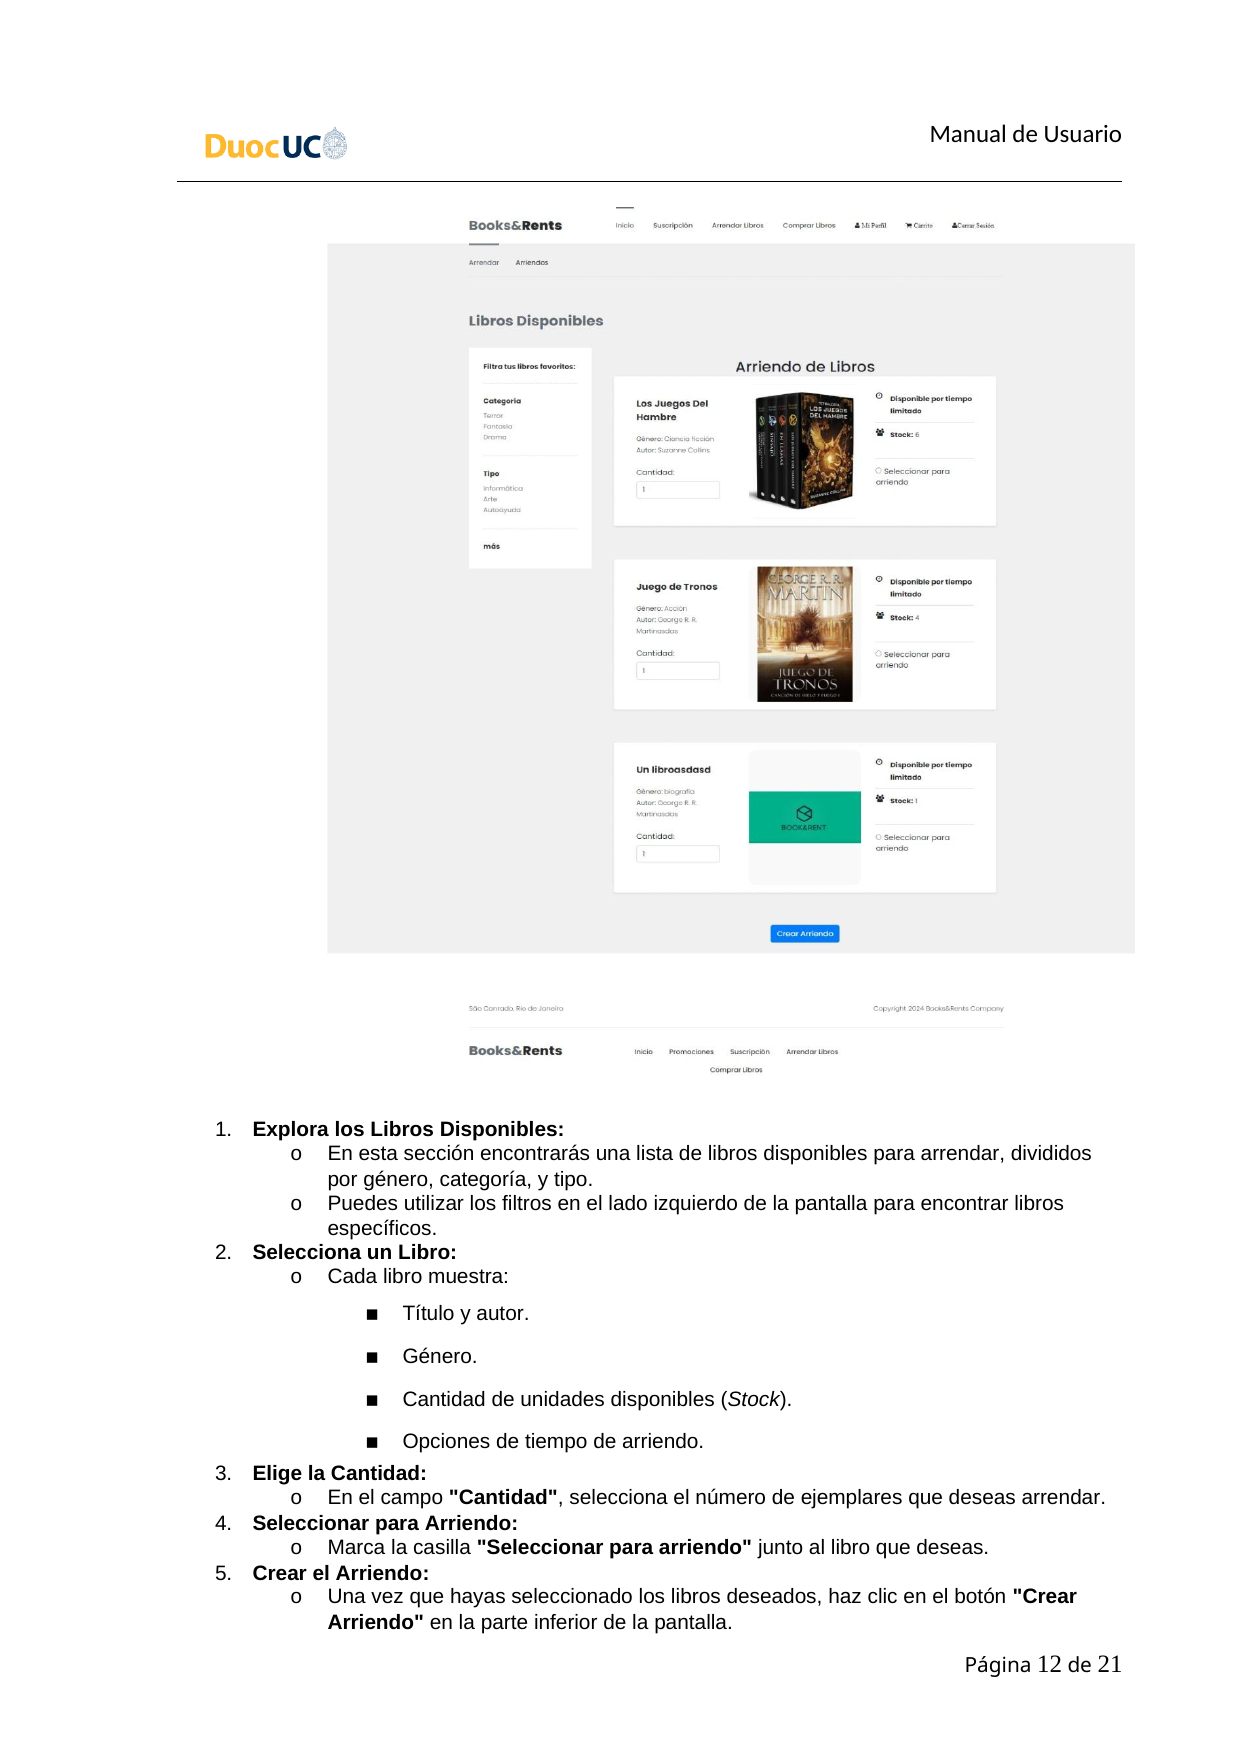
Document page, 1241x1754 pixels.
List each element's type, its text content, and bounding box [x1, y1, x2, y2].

list En el campo "Cantidad", selecciona el número de ejemplares que deseas arrendar. [290, 1485, 1122, 1511]
list Puedes utilizar los filtros en el lado izquierdo de la pantalla para encontrar libros específicos. [290, 1190, 1122, 1240]
list Título y autor. [365, 1290, 1122, 1333]
list Elige la Cantidad: [215, 1461, 1122, 1485]
picture [198, 123, 352, 162]
list Opciones de tiempo de arriendo. [365, 1418, 1122, 1461]
picture [327, 207, 1135, 1088]
list Género. [365, 1333, 1122, 1375]
list Explora los Libros Disponibles: [215, 1117, 1122, 1141]
list Una vez que hayas seleccionado los libros deseados, haz clic en el botón "Crear Arriendo" en la parte inferior de la pantalla. [290, 1584, 1122, 1634]
list Seleccionar para Arriendo: [215, 1511, 1122, 1534]
list Cada libro muestra: [290, 1264, 1122, 1290]
list Cantidad de unidades disponibles (Stock). [365, 1375, 1122, 1418]
list Marca la casilla "Seleccionar para arriendo" junto al libro que deseas. [290, 1534, 1122, 1560]
list Crear el Arriendo: [215, 1560, 1122, 1584]
list En esta sección encontrarás una lista de libros disponibles para arrendar, divididos por género, categoría, y tipo. [290, 1141, 1122, 1190]
list Selecciona un Libro: [215, 1240, 1122, 1264]
